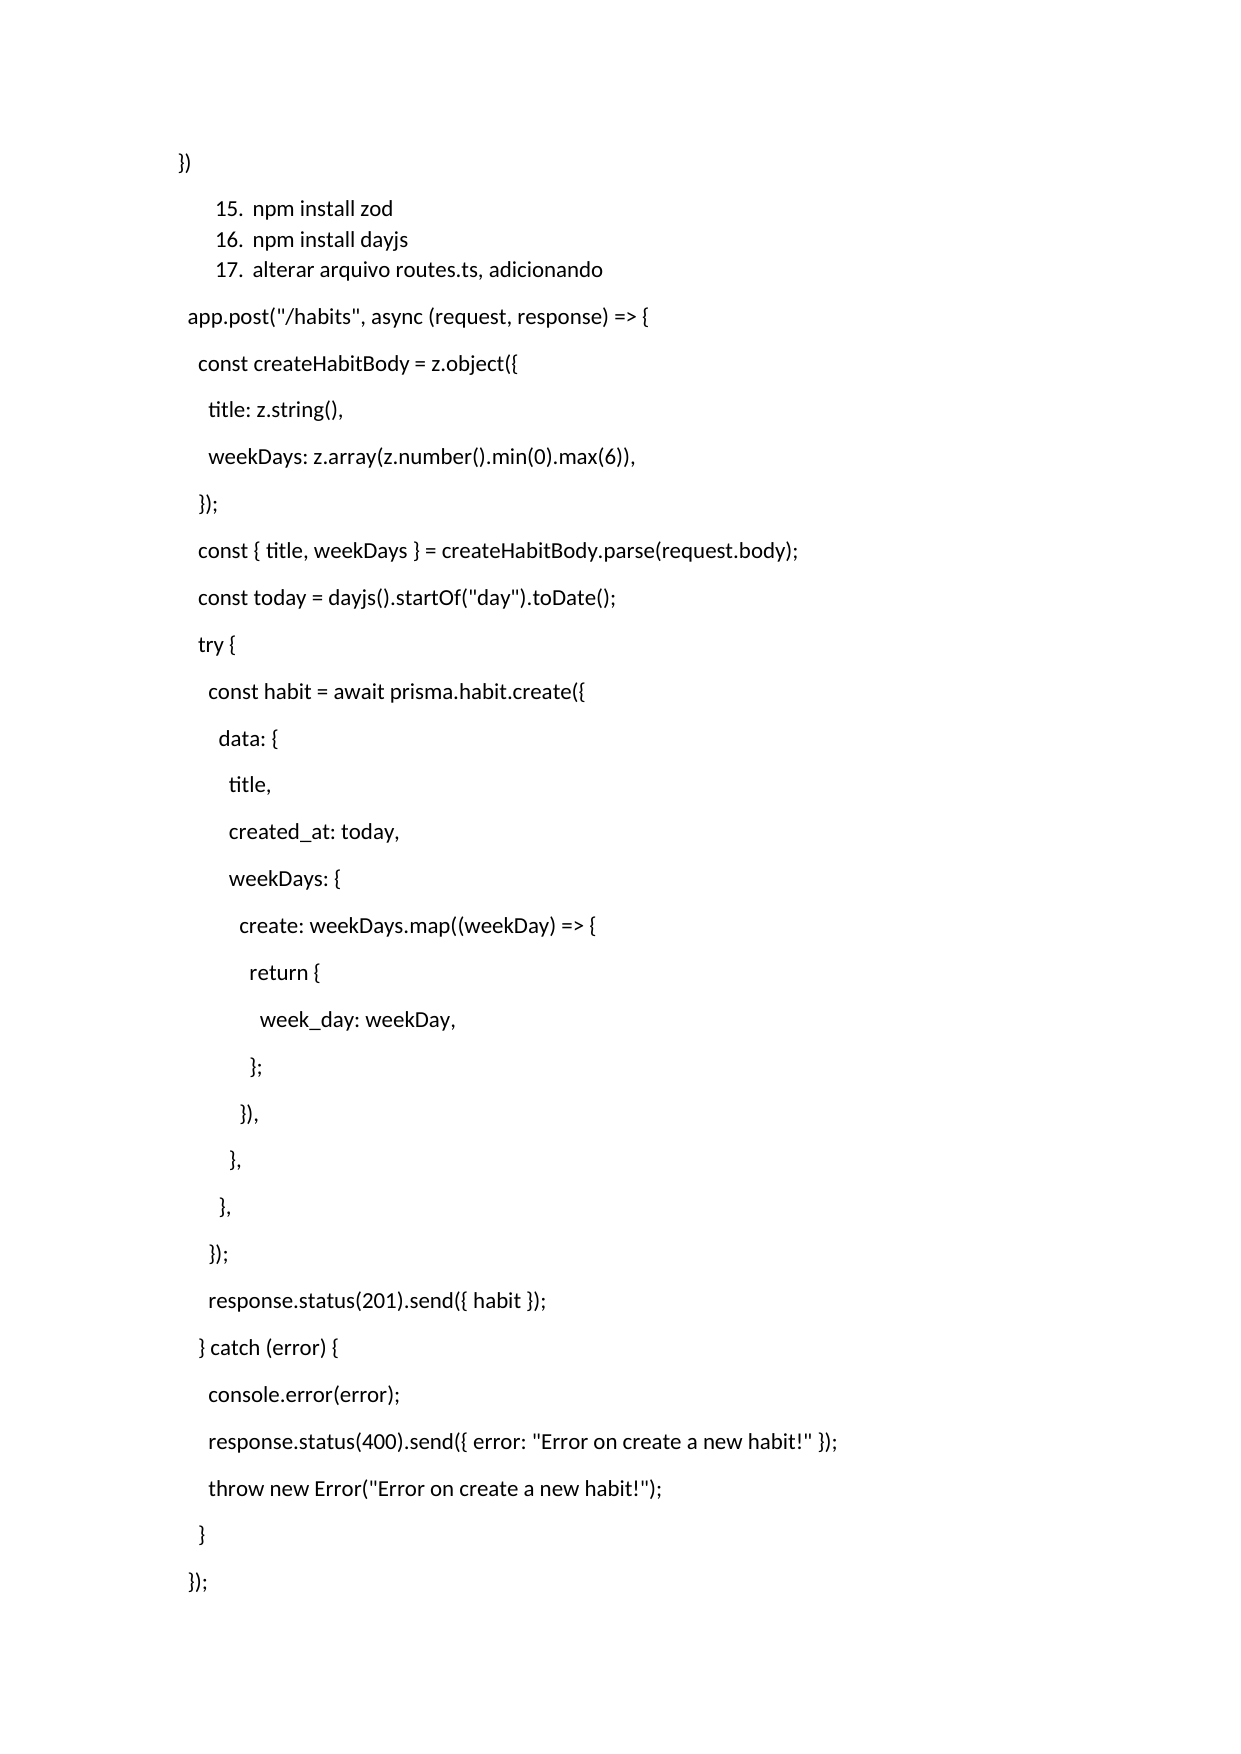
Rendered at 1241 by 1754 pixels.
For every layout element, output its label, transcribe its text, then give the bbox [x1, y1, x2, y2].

text }); [177, 1239, 1063, 1267]
text const habit = await prisma.habit.create({ [177, 677, 1063, 705]
text try { [177, 630, 1063, 658]
text }, [177, 1146, 1063, 1173]
text return { [177, 958, 1063, 986]
text response.status(201).send({ habit }); [177, 1286, 1063, 1314]
text weekDays: { [177, 864, 1063, 892]
text console.error(error); [177, 1380, 1063, 1408]
text title, [177, 771, 1063, 798]
text }); [177, 1567, 1063, 1595]
text response.status(400).send({ error: "Error on create a new habit!" }); [177, 1427, 1063, 1455]
text } [177, 1521, 1063, 1548]
text week_day: weekDay, [177, 1005, 1063, 1033]
text }, [177, 1192, 1063, 1220]
text const today = dayjs().startOf("day").toDate(); [177, 583, 1063, 611]
list alterar arquivo routes.ts, adicionando [215, 255, 1063, 283]
text const createHabitBody = z.object({ [177, 349, 1063, 377]
text title: z.string(), [177, 396, 1063, 423]
text }); [177, 489, 1063, 517]
text }), [177, 1099, 1063, 1127]
text create: weekDays.map((weekDay) => { [177, 911, 1063, 939]
text created_at: today, [177, 817, 1063, 845]
text }; [177, 1052, 1063, 1080]
list npm install dayjs [215, 225, 1063, 253]
text } catch (error) { [177, 1333, 1063, 1361]
text const { title, weekDays } = createHabitBody.parse(request.body); [177, 536, 1063, 564]
list npm install zod [215, 194, 1063, 222]
text weekDays: z.array(z.number().min(0).max(6)), [177, 442, 1063, 470]
text }) [177, 148, 1063, 176]
text data: { [177, 724, 1063, 752]
text throw new Error("Error on create a new habit!"); [177, 1474, 1063, 1502]
text app.post("/habits", async (request, response) => { [177, 302, 1063, 330]
